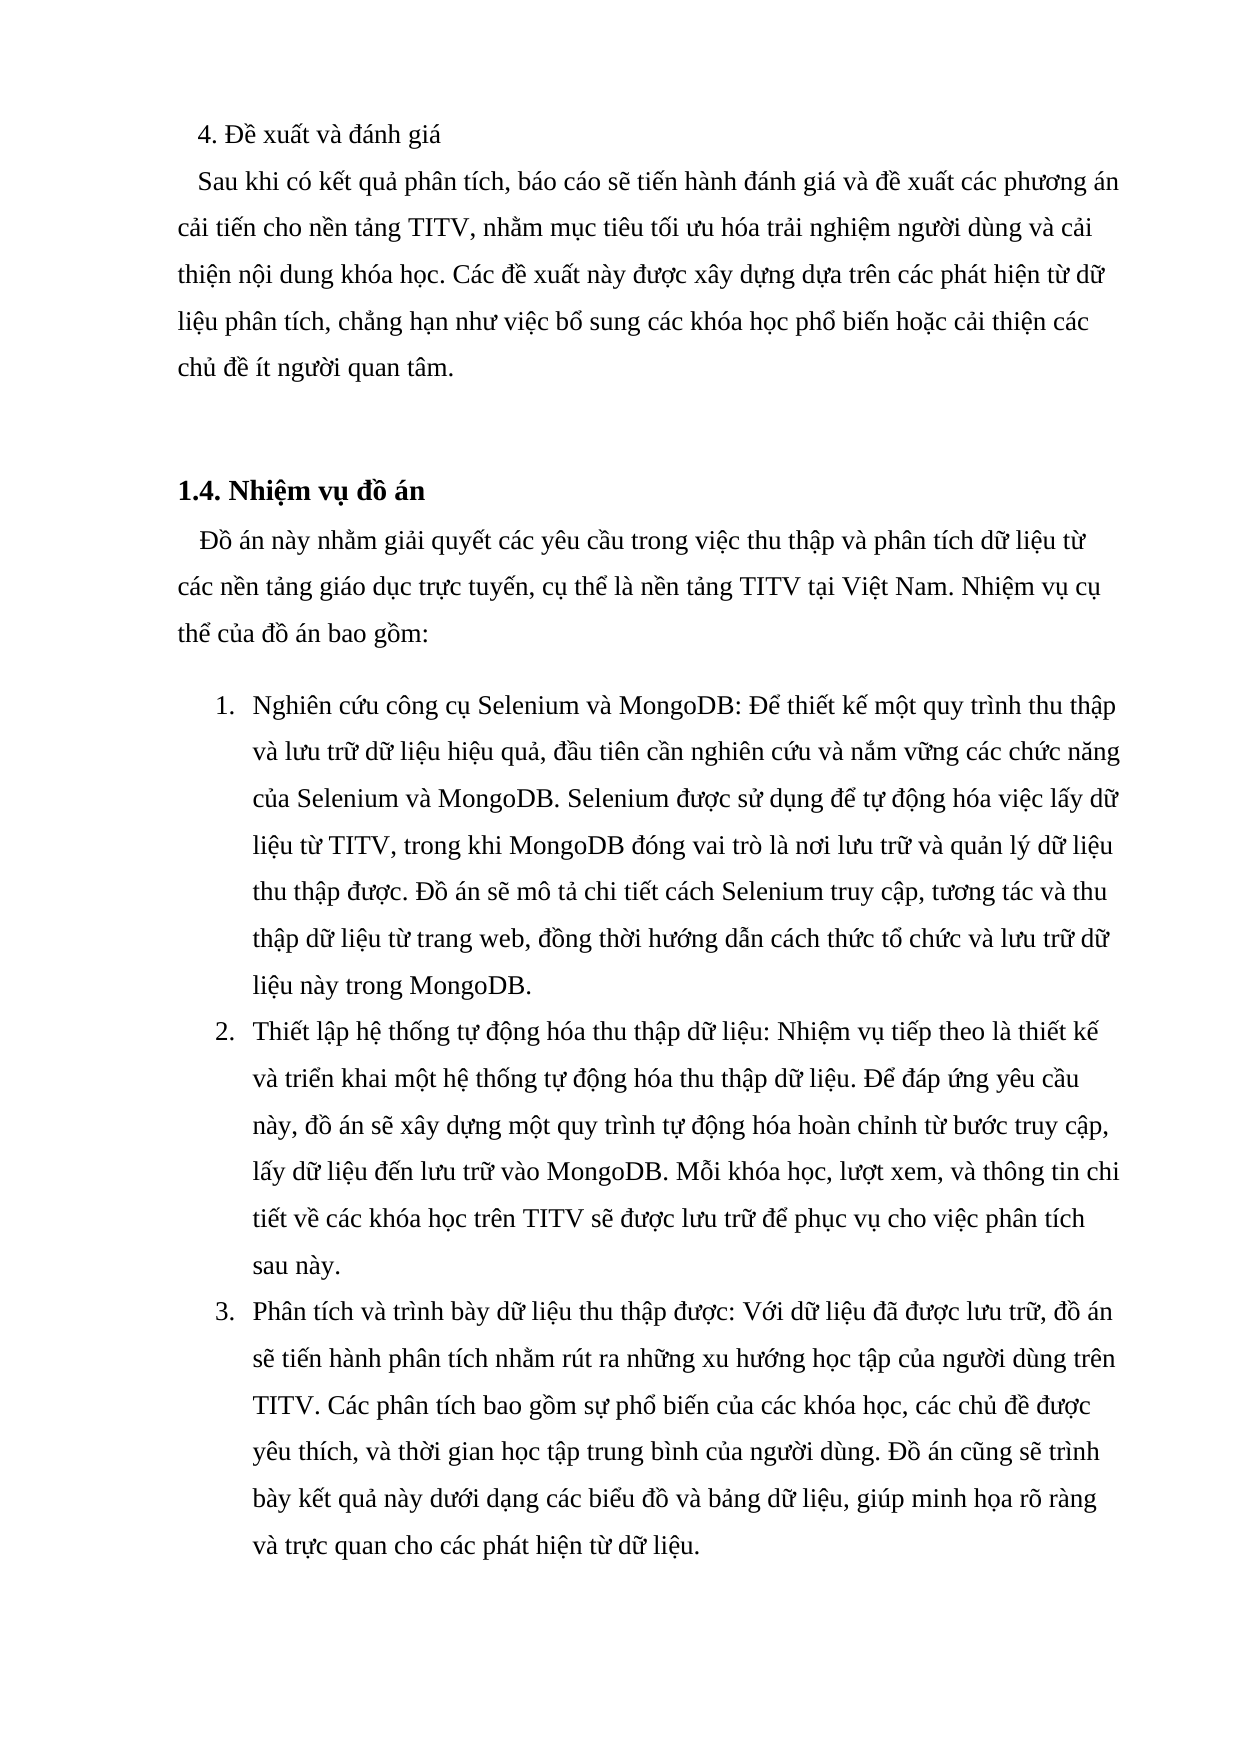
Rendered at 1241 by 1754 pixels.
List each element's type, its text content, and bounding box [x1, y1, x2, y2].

list Thiết lập hệ thống tự động hóa thu thập dữ liệu: Nhiệm vụ tiếp theo là thiết kế và triển khai một hệ thống tự động hóa thu thập dữ liệu. Để đáp ứng yêu cầu này, đồ án sẽ xây dựng một quy trình tự động hóa hoàn chỉnh từ bước truy cập, lấy dữ liệu đến lưu trữ vào MongoDB. Mỗi khóa học, lượt xem, và thông tin chi tiết về các khóa học trên TITV sẽ được lưu trữ để phục vụ cho việc phân tích sau này. [215, 1015, 1122, 1280]
text 1.4. Nhiệm vụ đồ án [177, 473, 1122, 507]
text 4. Đề xuất và đánh giá Sau khi có kết quả phân tích, báo cáo sẽ tiến hành đánh giá và đề xuất các phương án cải tiến cho nền tảng TITV, nhằm mục tiêu tối ưu hóa trải nghiệm người dùng và cải thiện nội dung khóa học. Các đề xuất này được xây dựng dựa trên các phát hiện từ dữ liệu phân tích, chẳng hạn như việc bổ sung các khóa học phổ biến hoặc cải thiện các chủ đề ít người quan tâm. [177, 118, 1122, 383]
list Nghiên cứu công cụ Selenium và MongoDB: Để thiết kế một quy trình thu thập và lưu trữ dữ liệu hiệu quả, đầu tiên cần nghiên cứu và nắm vững các chức năng của Selenium và MongoDB. Selenium được sử dụng để tự động hóa việc lấy dữ liệu từ TITV, trong khi MongoDB đóng vai trò là nơi lưu trữ và quản lý dữ liệu thu thập được. Đồ án sẽ mô tả chi tiết cách Selenium truy cập, tương tác và thu thập dữ liệu từ trang web, đồng thời hướng dẫn cách thức tổ chức và lưu trữ dữ liệu này trong MongoDB. [215, 689, 1122, 1000]
text Đồ án này nhằm giải quyết các yêu cầu trong việc thu thập và phân tích dữ liệu từ các nền tảng giáo dục trực tuyến, cụ thể là nền tảng TITV tại Việt Nam. Nhiệm vụ cụ thể của đồ án bao gồm: [177, 524, 1122, 648]
list Phân tích và trình bày dữ liệu thu thập được: Với dữ liệu đã được lưu trữ, đồ án sẽ tiến hành phân tích nhằm rút ra những xu hướng học tập của người dùng trên TITV. Các phân tích bao gồm sự phổ biến của các khóa học, các chủ đề được yêu thích, và thời gian học tập trung bình của người dùng. Đồ án cũng sẽ trình bày kết quả này dưới dạng các biểu đồ và bảng dữ liệu, giúp minh họa rõ ràng và trực quan cho các phát hiện từ dữ liệu. [215, 1295, 1122, 1560]
